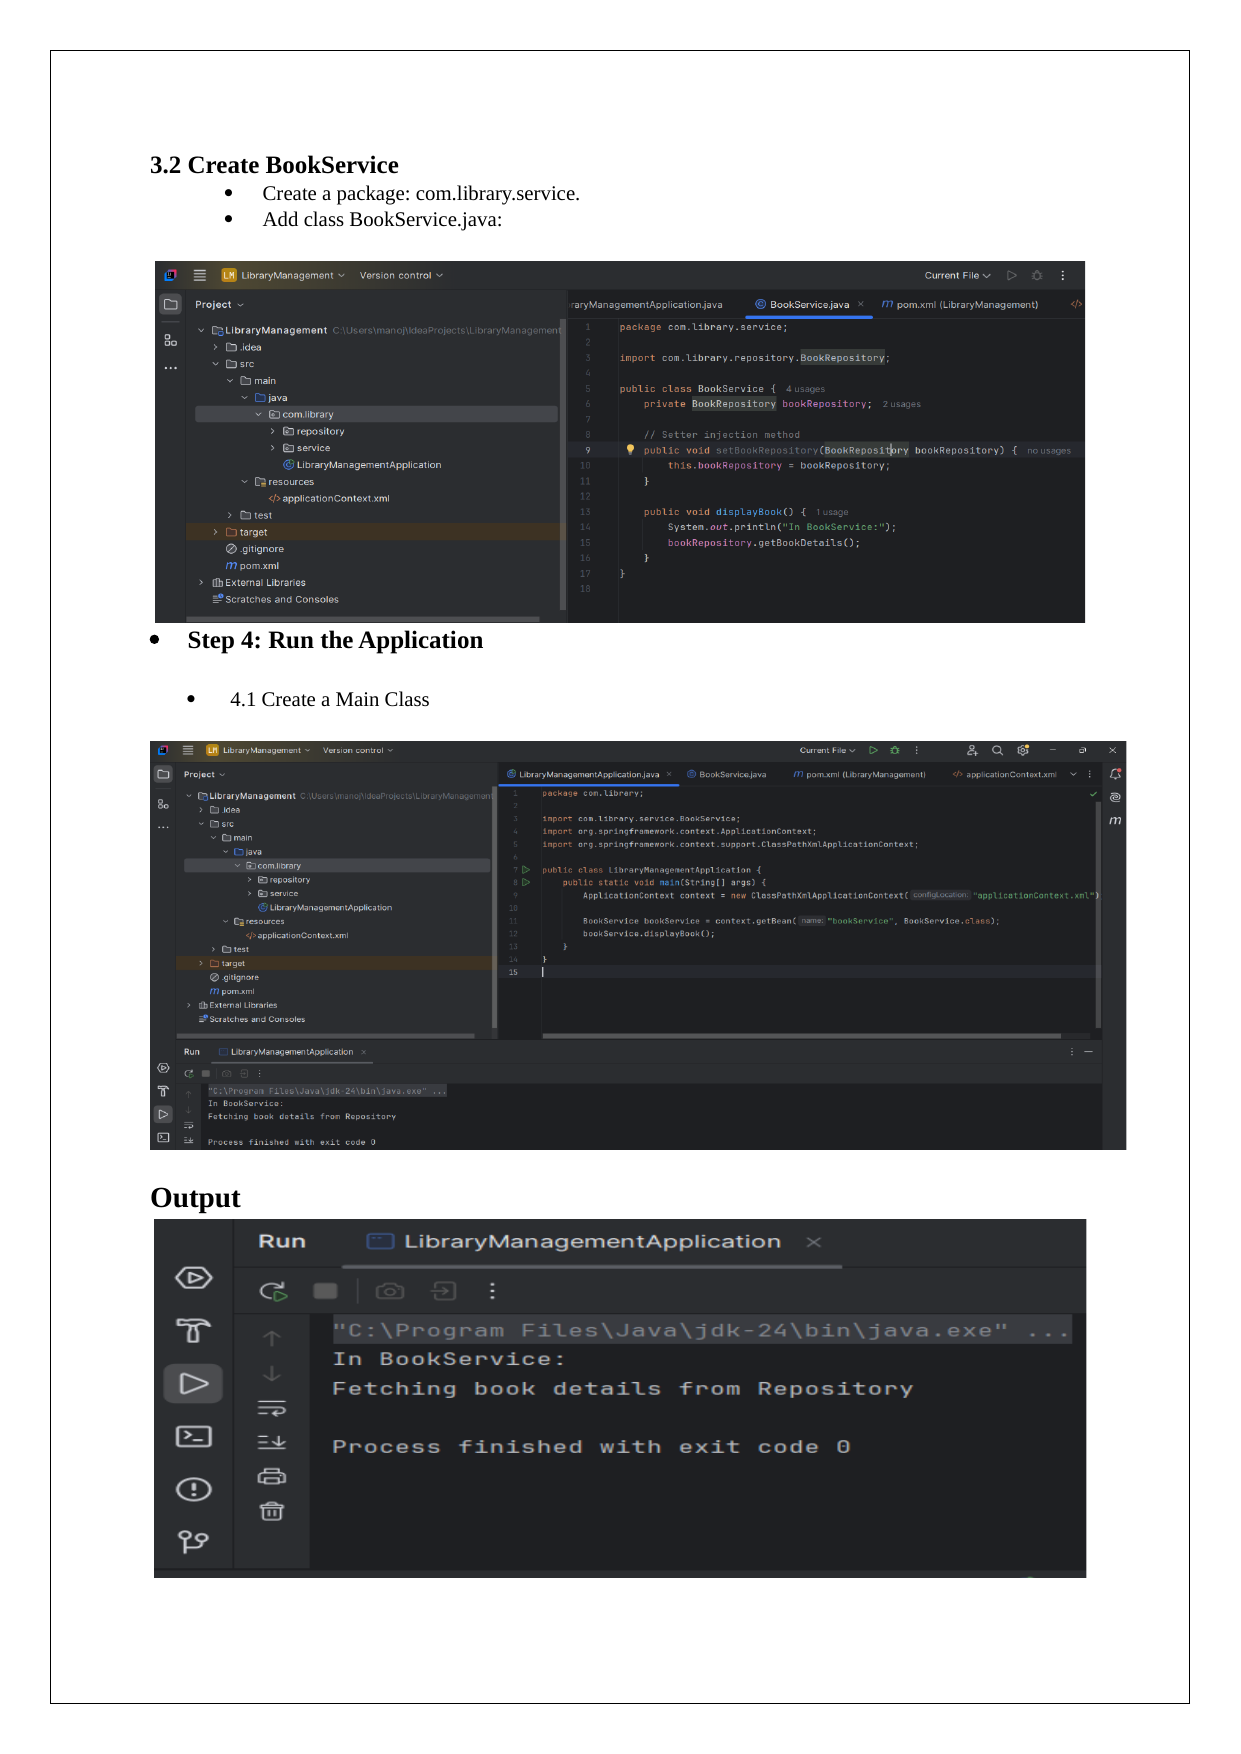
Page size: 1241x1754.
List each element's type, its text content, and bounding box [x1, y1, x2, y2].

picture [154, 1219, 1087, 1578]
picture [150, 741, 1127, 1150]
picture [155, 261, 1085, 623]
list Step 4: Run the Application [150, 625, 1090, 653]
list 3.2 Create BookService [150, 150, 1090, 179]
list Output [150, 1181, 1090, 1214]
list Add class BookService.java: [225, 207, 1090, 231]
list Create a package: com.library.service. [225, 181, 1090, 205]
list 4.1 Create a Main Class [187, 687, 1090, 711]
